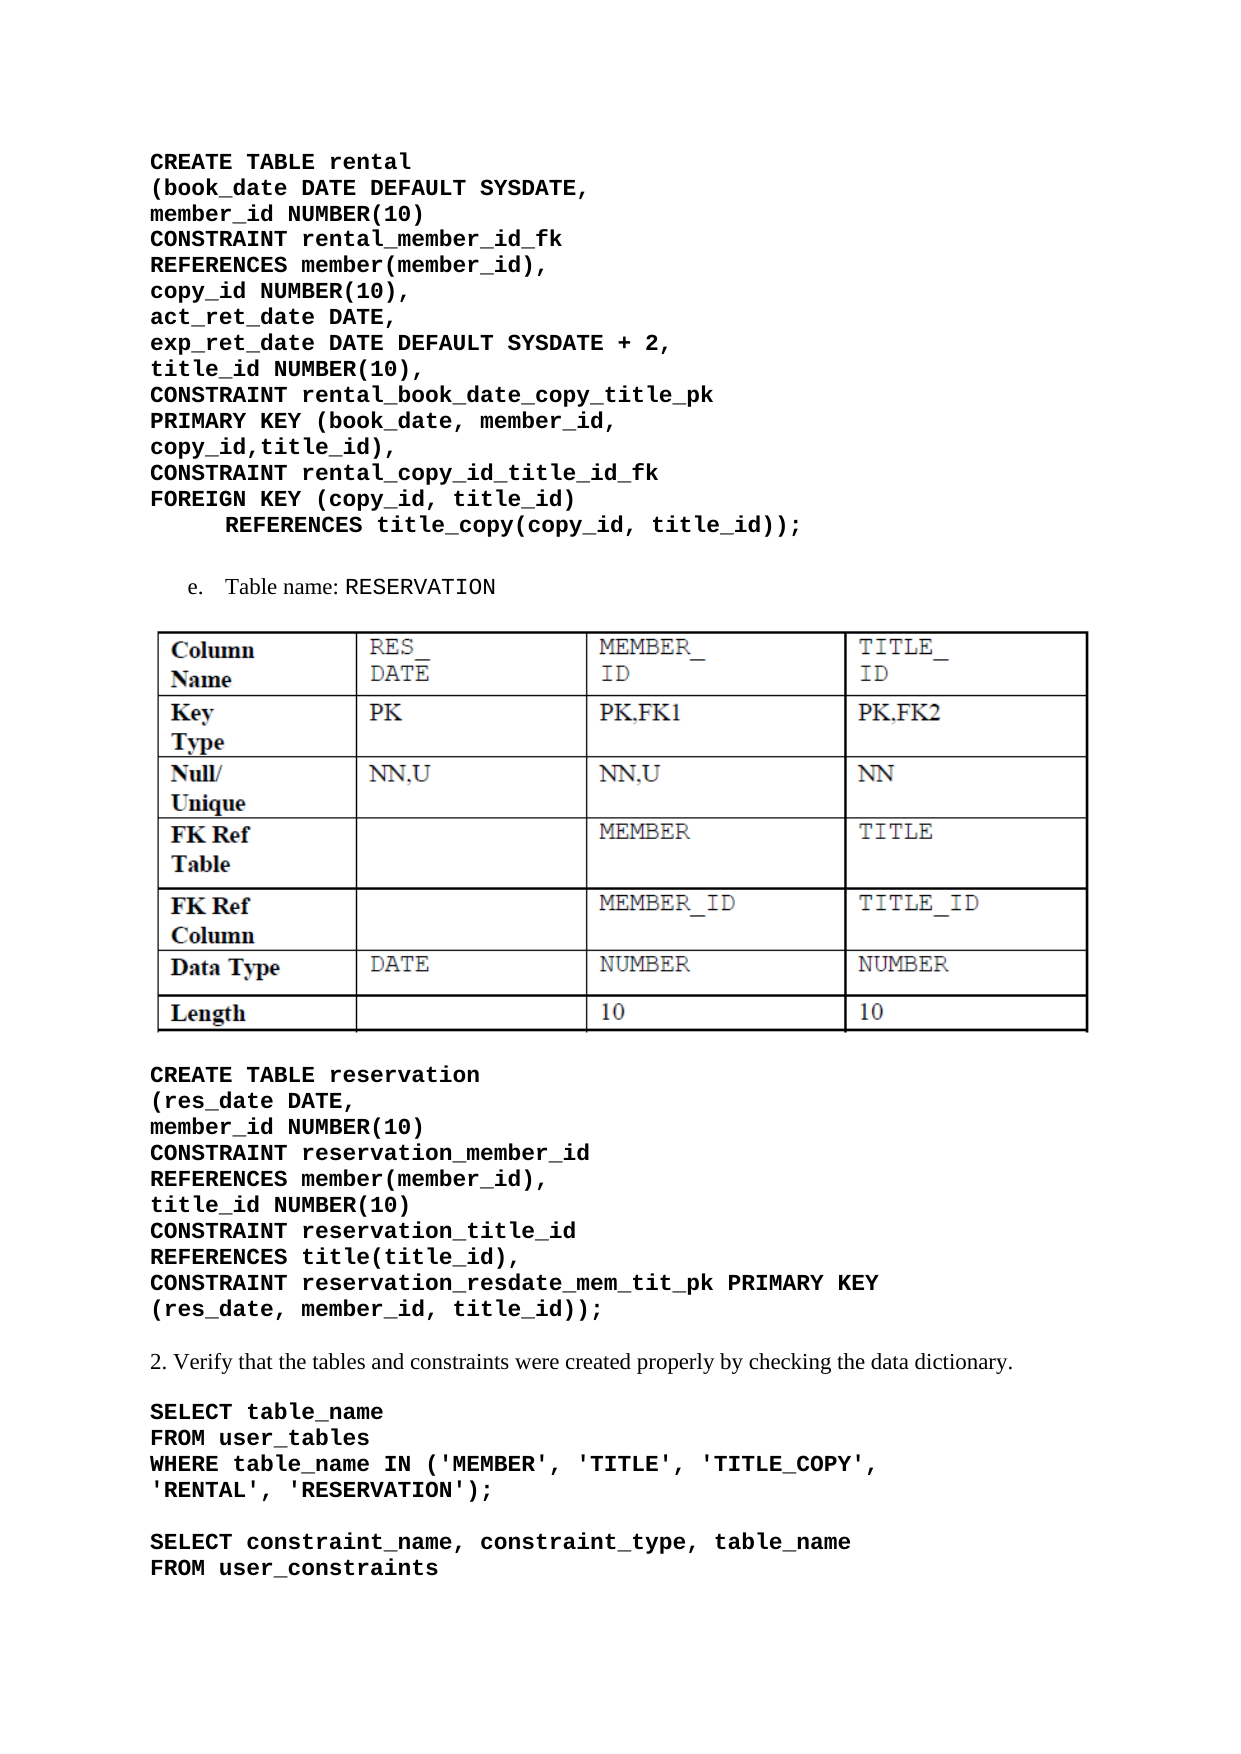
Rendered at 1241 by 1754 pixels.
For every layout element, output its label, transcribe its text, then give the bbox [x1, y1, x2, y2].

text CONSTRAINT reservation_resdate_mem_tit_pk PRIMARY KEY [150, 1271, 1090, 1297]
picture [150, 626, 1091, 1039]
text FROM user_tables [150, 1427, 1090, 1452]
text SELECT constraint_name, constraint_type, table_name [150, 1530, 1090, 1556]
text CONSTRAINT rental_copy_id_title_id_fk [150, 461, 1090, 487]
text member_id NUMBER(10) [150, 202, 1090, 228]
text title_id NUMBER(10) [150, 1193, 1090, 1219]
text REFERENCES member(member_id), [150, 1168, 1090, 1193]
text 2. Verify that the tables and constraints were created properly by checking the data dictionary. [150, 1348, 1090, 1374]
text CREATE TABLE reservation [150, 1064, 1090, 1090]
text 'RENTAL', 'RESERVATION'); [150, 1478, 1090, 1504]
text CREATE TABLE rental [150, 150, 1090, 176]
text (book_date DATE DEFAULT SYSDATE, [150, 176, 1090, 202]
text copy_id,title_id), [150, 435, 1090, 461]
text FROM user_constraints [150, 1556, 1090, 1582]
text FOREIGN KEY (copy_id, title_id) [150, 487, 1090, 513]
text CONSTRAINT rental_member_id_fk [150, 228, 1090, 254]
text REFERENCES title(title_id), [150, 1245, 1090, 1271]
text CONSTRAINT reservation_member_id [150, 1142, 1090, 1168]
text exp_ret_date DATE DEFAULT SYSDATE + 2, [150, 332, 1090, 357]
text title_id NUMBER(10), [150, 357, 1090, 383]
text act_ret_date DATE, [150, 306, 1090, 332]
text (res_date DATE, [150, 1090, 1090, 1116]
text REFERENCES member(member_id), [150, 254, 1090, 280]
list REFERENCES title_copy(copy_id, title_id)); [225, 513, 1090, 539]
text PRIMARY KEY (book_date, member_id, [150, 409, 1090, 435]
text SELECT table_name [150, 1401, 1090, 1427]
text CONSTRAINT reservation_title_id [150, 1219, 1090, 1245]
text (res_date, member_id, title_id)); [150, 1297, 1090, 1323]
text member_id NUMBER(10) [150, 1116, 1090, 1142]
text copy_id NUMBER(10), [150, 280, 1090, 306]
text CONSTRAINT rental_book_date_copy_title_pk [150, 383, 1090, 409]
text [150, 1452, 1090, 1478]
list Table name: RESERVATION [187, 573, 1090, 601]
